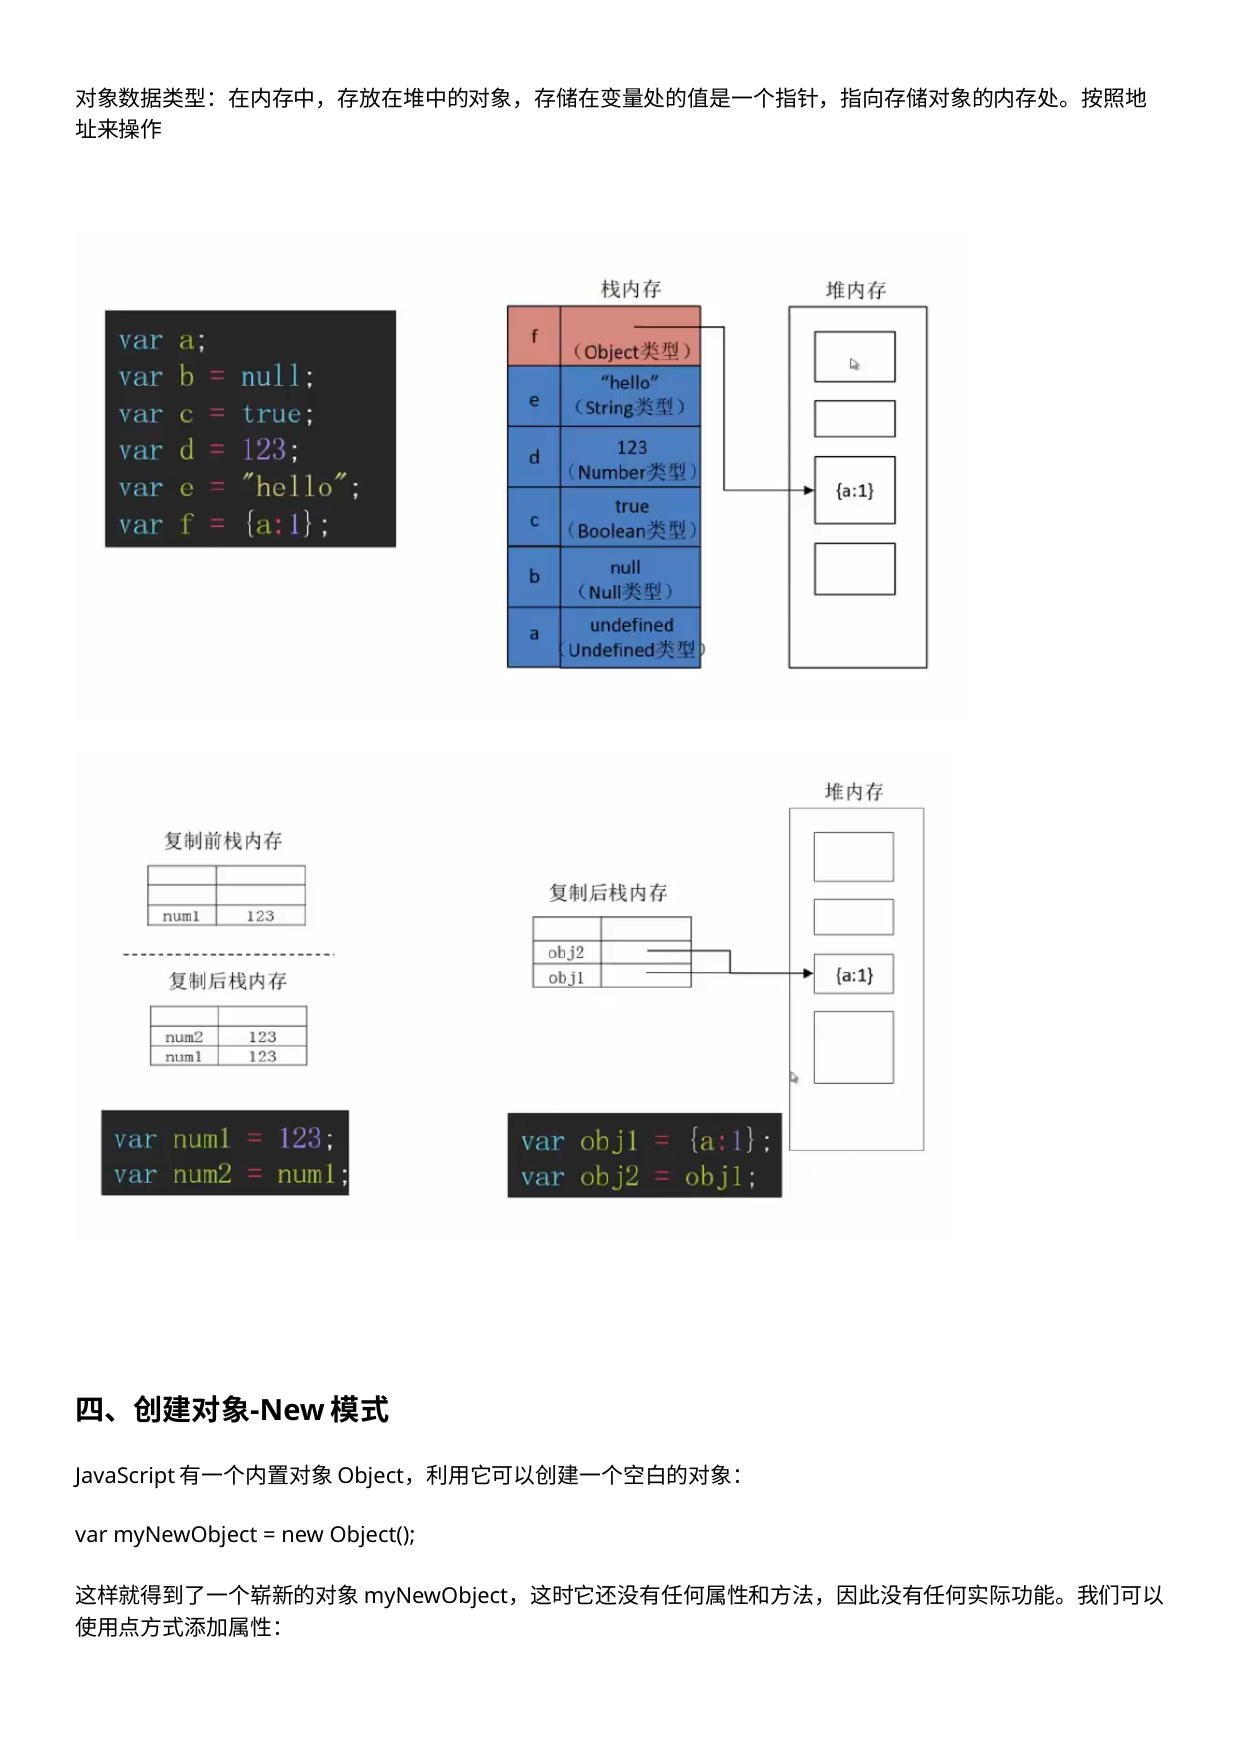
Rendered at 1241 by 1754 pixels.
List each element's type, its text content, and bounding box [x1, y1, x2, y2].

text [75, 81, 1165, 144]
picture [75, 232, 967, 721]
text JavaScript有一个内置对象Object，利用它可以创建一个空白的对象： [75, 1458, 1165, 1489]
picture [75, 749, 953, 1240]
text 这样就得到了一个崭新的对象myNewObject，这时它还没有任何属性和方法，因此没有任何实际功能。我们可以使用点方式添加属性： [75, 1578, 1165, 1641]
text var myNewObject = new Object(); [75, 1519, 1165, 1548]
subtitle 创建对象-New模式 [75, 1386, 1165, 1429]
